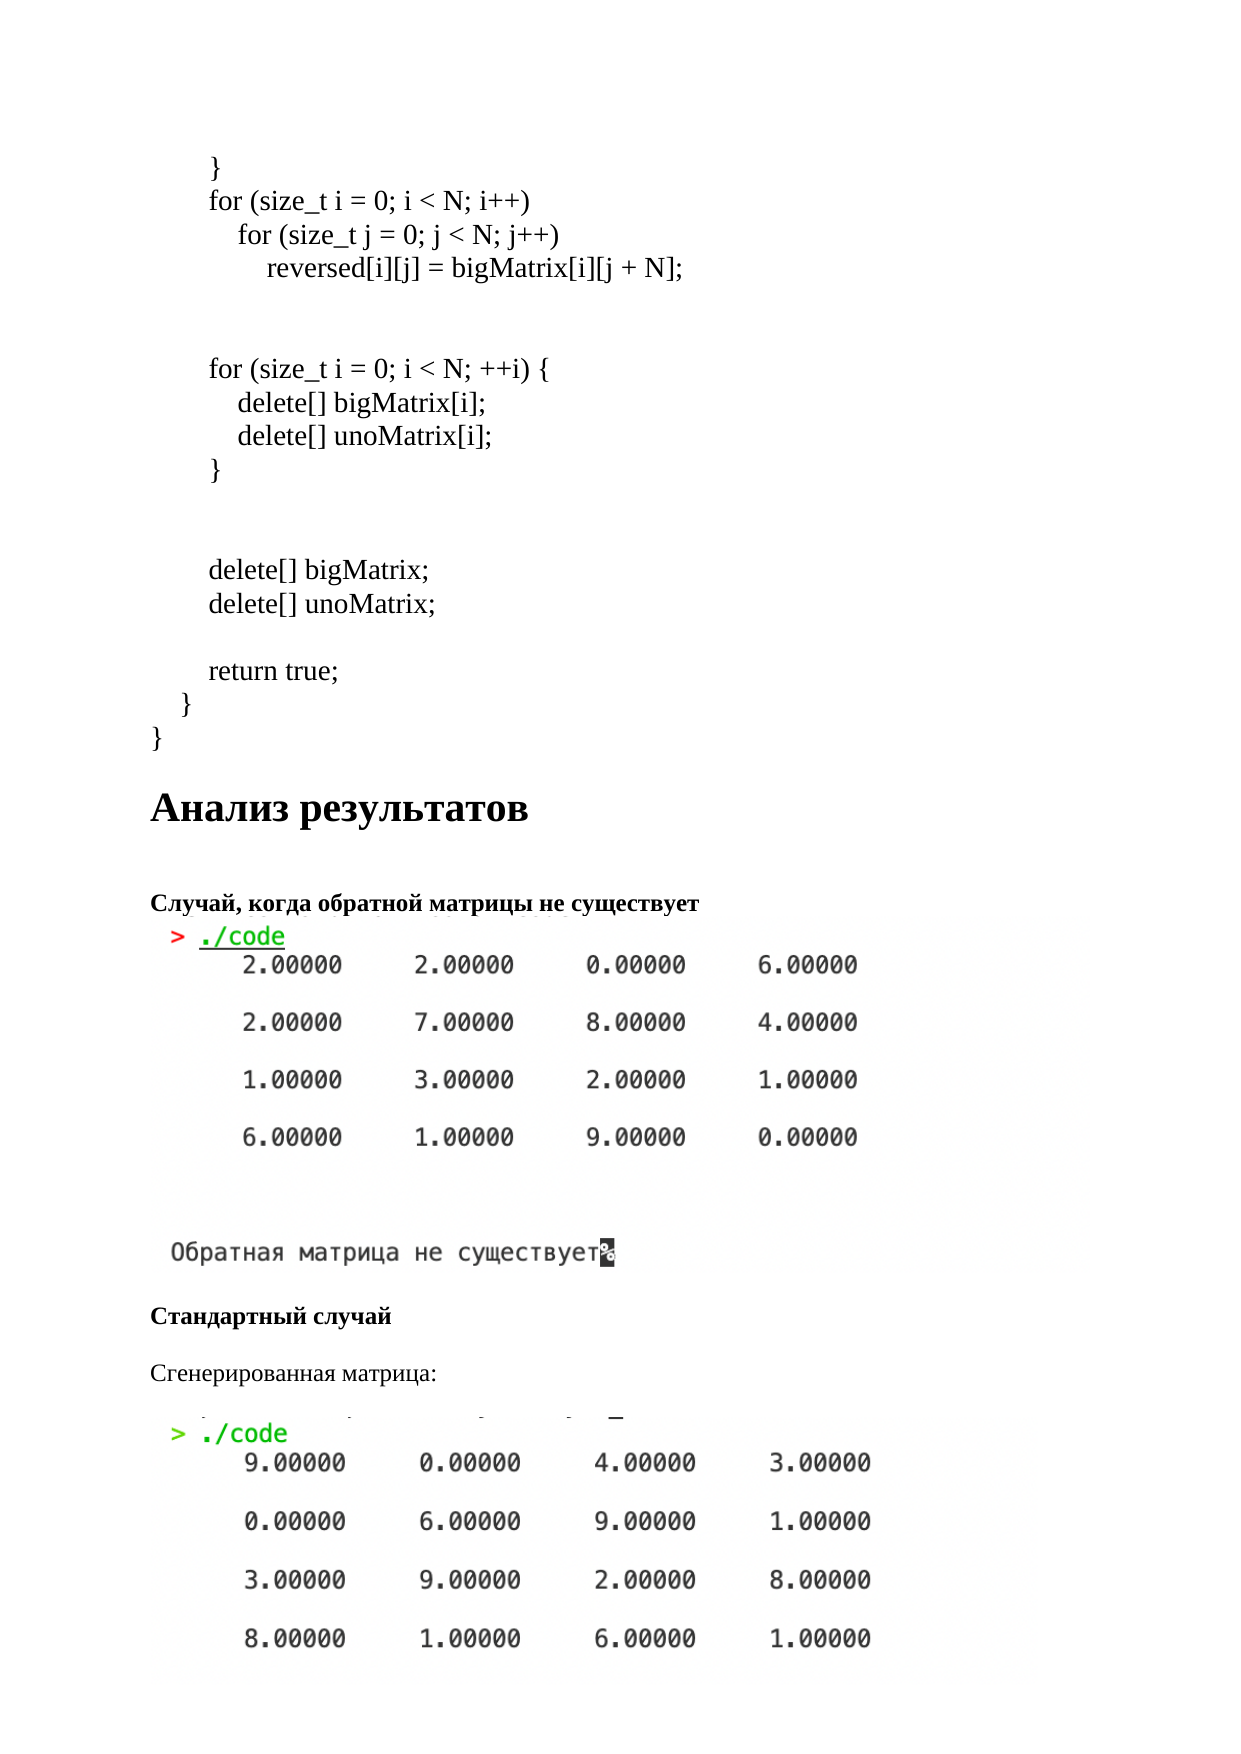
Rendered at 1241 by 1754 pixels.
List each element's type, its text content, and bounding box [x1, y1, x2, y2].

text reversed[i][j] = bigMatrix[i][j + N]; [150, 251, 1090, 284]
text delete[] bigMatrix[i]; [150, 385, 1090, 418]
text Случай, когда обратной матрицы не существует [150, 888, 1090, 916]
text } [150, 720, 1090, 754]
text for (size_t i = 0; i < N; i++) [150, 183, 1090, 217]
text return true; [150, 653, 1090, 687]
text delete[] unoMatrix[i]; [150, 418, 1090, 452]
text Анализ результатов [150, 782, 1090, 830]
text for (size_t i = 0; i < N; ++i) { [150, 351, 1090, 385]
text } [150, 687, 1090, 720]
text delete[] unoMatrix; [150, 586, 1090, 619]
text } [150, 150, 1090, 183]
picture [150, 916, 1091, 1273]
text delete[] bigMatrix; [150, 552, 1090, 586]
text for (size_t j = 0; j < N; j++) [150, 217, 1090, 251]
text } [150, 452, 1090, 485]
text Сгенерированная матрица: [150, 1358, 1090, 1387]
picture [150, 1417, 1038, 1685]
text Стандартный случай [150, 1301, 1090, 1330]
